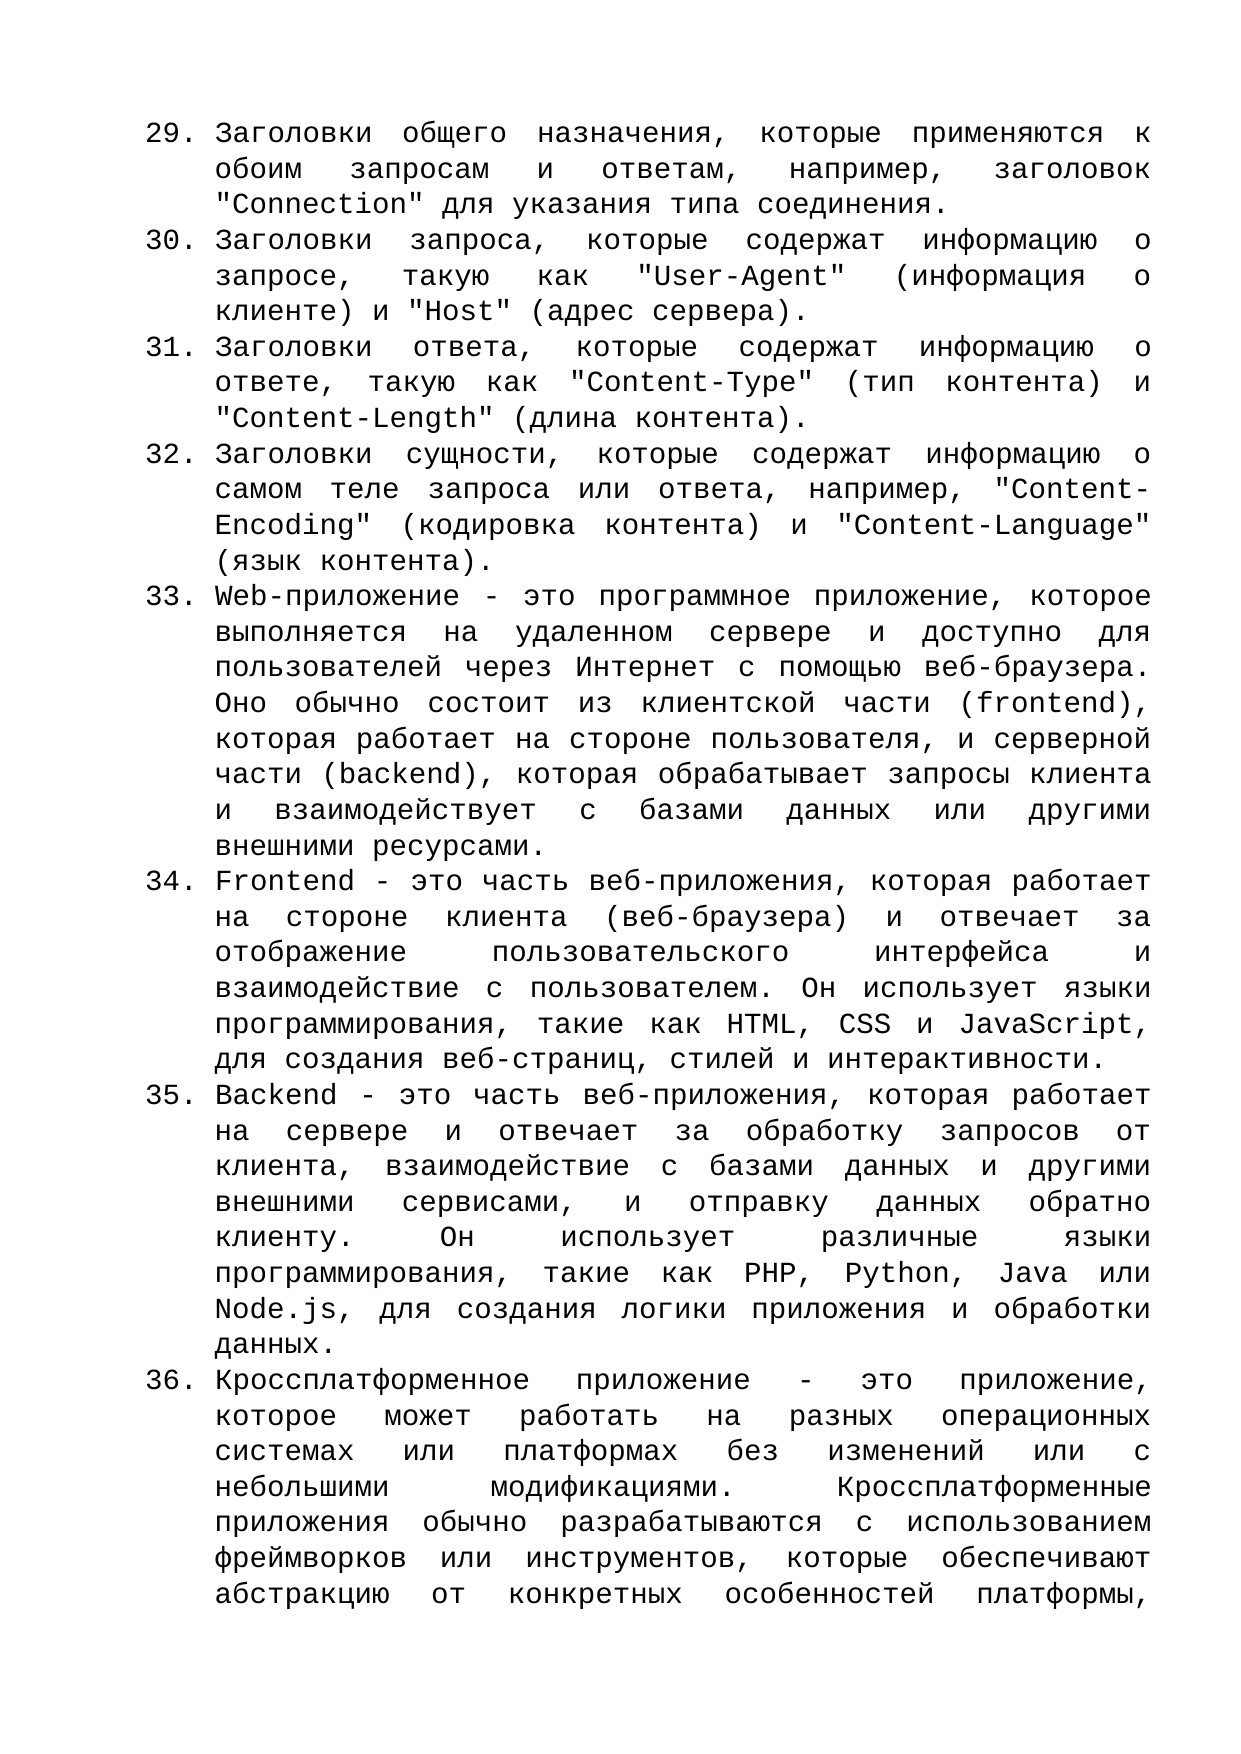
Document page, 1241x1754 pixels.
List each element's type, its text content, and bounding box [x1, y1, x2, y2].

list Заголовки запроса, которые содержат информацию о запросе, такую как "User-Agent" (информация о клиенте) и "Host" (адрес сервера). [214, 225, 1152, 329]
list Backend - это часть веб-приложения, которая работает на сервере и отвечает за обработку запросов от клиента, взаимодействие с базами данных и другими внешними сервисами, и отправку данных обратно клиенту. Он использует различные языки программирования, такие как PHP, Python, Java или Node.js, для создания логики приложения и обработки данных. [214, 1080, 1152, 1362]
list Web-приложение - это программное приложение, которое выполняется на удаленном сервере и доступно для пользователей через Интернет с помощью веб-браузера. Оно обычно состоит из клиентской части (frontend), которая работает на стороне пользователя, и серверной части (backend), которая обрабатывает запросы клиента и взаимодействует с базами данных или другими внешними ресурсами. [214, 581, 1152, 864]
list Заголовки общего назначения, которые применяются к обоим запросам и ответам, например, заголовок "Connection" для указания типа соединения. [214, 118, 1152, 222]
list Заголовки ответа, которые содержат информацию о ответе, такую как "Content-Type" (тип контента) и "Content-Length" (длина контента). [214, 332, 1152, 436]
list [214, 1365, 1152, 1612]
list Frontend - это часть веб-приложения, которая работает на стороне клиента (веб-браузера) и отвечает за отображение пользовательского интерфейса и взаимодействие с пользователем. Он использует языки программирования, такие как HTML, CSS и JavaScript, для создания веб-страниц, стилей и интерактивности. [214, 866, 1152, 1077]
list Заголовки сущности, которые содержат информацию о самом теле запроса или ответа, например, "Content-Encoding" (кодировка контента) и "Content-Language" (язык контента). [214, 439, 1152, 579]
